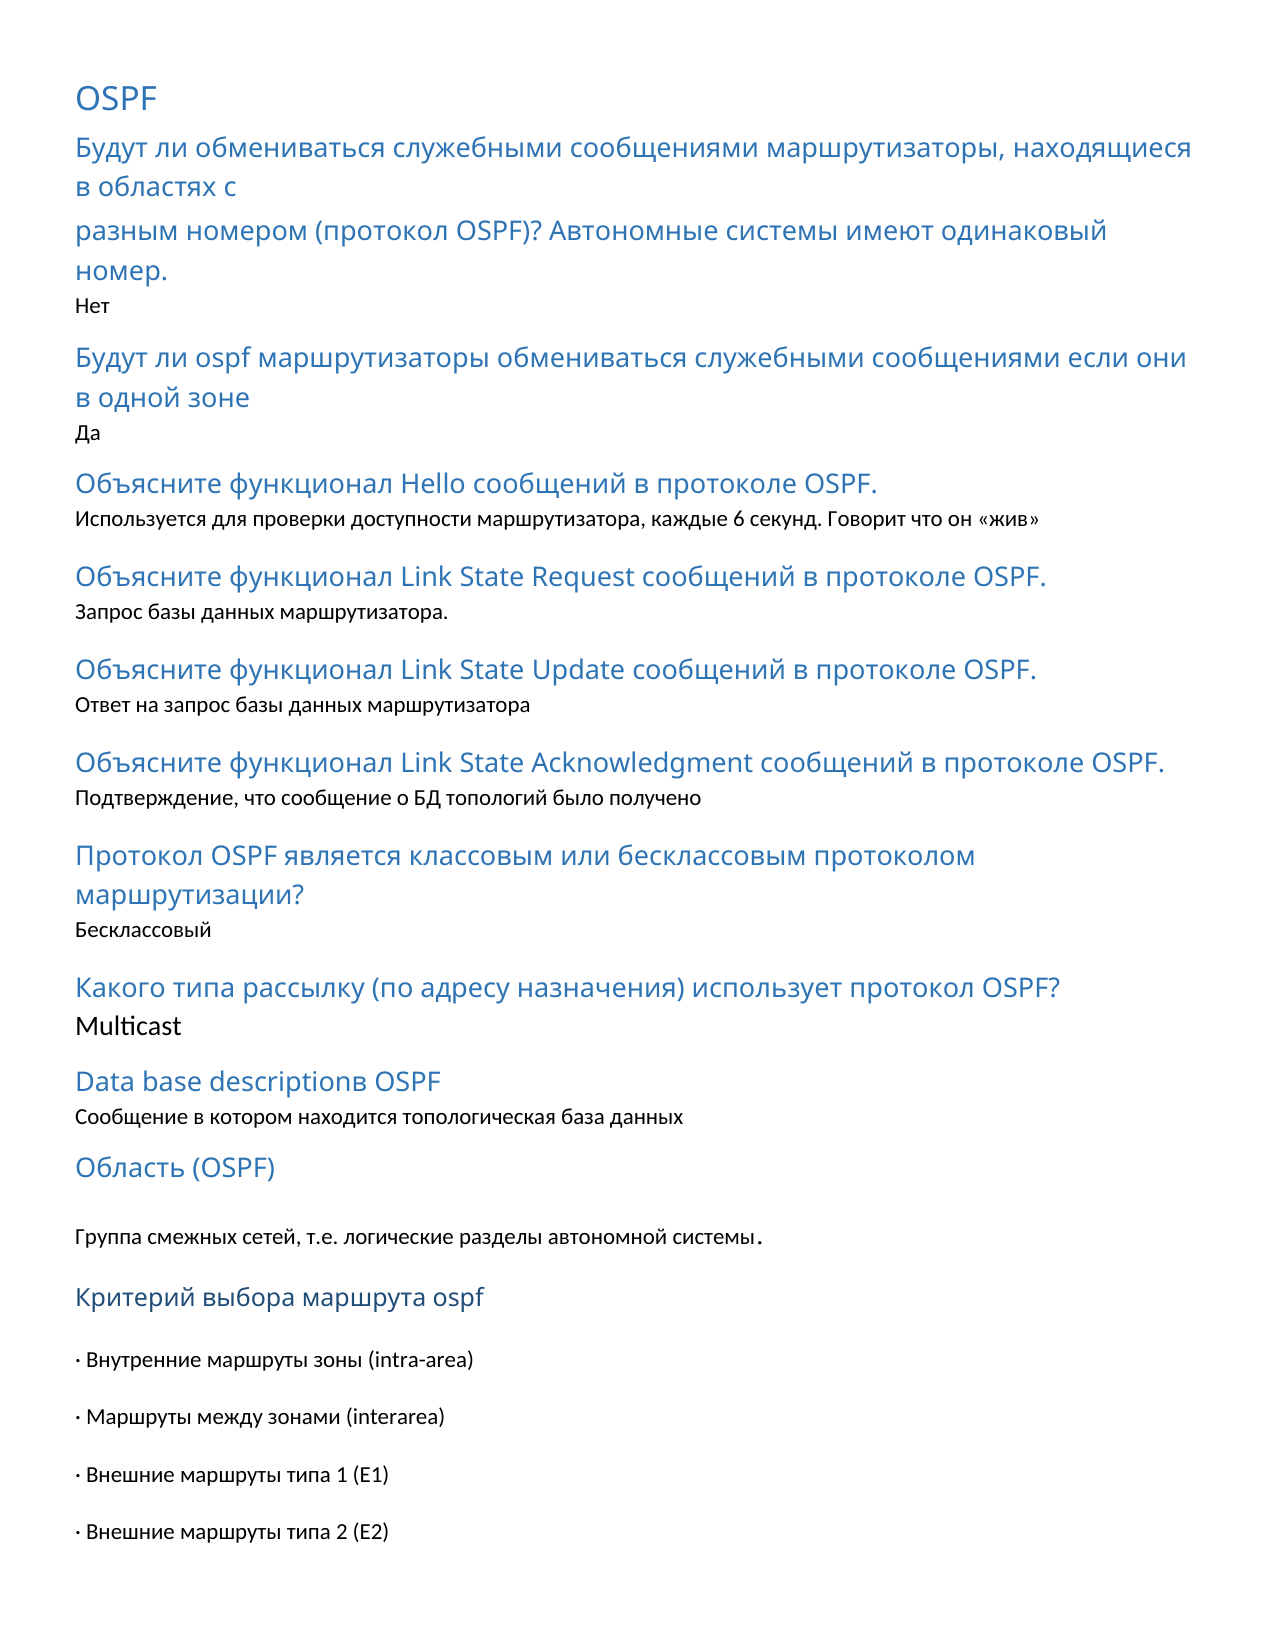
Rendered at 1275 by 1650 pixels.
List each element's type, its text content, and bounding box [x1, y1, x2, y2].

subtitle Будут ли ospf маршрутизаторы обмениваться служебными сообщениями если они в одной зоне [75, 338, 1200, 415]
subtitle Протокол OSPF является классовым или бесклассовым протоколом маршрутизации? [75, 836, 1200, 913]
subtitle Объясните функционал Link State Update сообщений в протоколе OSPF. [75, 650, 1200, 687]
text · Внешние маршруты типа 1 (E1) [75, 1460, 1200, 1488]
text · Внутренние маршруты зоны (intra-area) [75, 1345, 1200, 1373]
text Сообщение в котором находится топологическая база данных [75, 1102, 1200, 1130]
text Подтверждение, что сообщение о БД топологий было получено [75, 783, 1200, 811]
subtitle разным номером (протокол OSPF)? Автономные системы имеют одинаковый номер. [75, 212, 1200, 288]
text Multicast [75, 1008, 1200, 1043]
text Нет [75, 291, 1200, 319]
subtitle Data base desсriptionв OSPF [75, 1062, 1200, 1099]
subtitle OSPF [75, 75, 1200, 120]
subtitle Объясните функционал Hello сообщений в протоколе OSPF. [75, 465, 1200, 502]
text Ответ на запрос базы данных маршрутизатора [75, 690, 1200, 718]
subtitle Критерий выбора маршрута ospf [75, 1279, 1200, 1313]
text · Маршруты между зонами (interarea) [75, 1402, 1200, 1431]
text Бесклассовый [75, 916, 1200, 944]
subtitle Область (OSPF) [75, 1149, 1200, 1186]
text Используется для проверки доступности маршрутизатора, каждые 6 секунд. Говорит что он «жив» [75, 504, 1200, 533]
text · Внешние маршруты типа 2 (E2) [75, 1517, 1200, 1545]
text Да [75, 418, 1200, 446]
text Группа смежных сетей, т.е. логические разделы автономной системы. [75, 1218, 1200, 1250]
subtitle Какого типа рассылку (по адресу назначения) использует протокол OSPF? [75, 969, 1200, 1006]
subtitle Объясните функционал Link State Acknowledgment сообщений в протоколе OSPF. [75, 743, 1200, 780]
text Запрос базы данных маршрутизатора. [75, 597, 1200, 625]
subtitle Объясните функционал Link State Request сообщений в протоколе OSPF. [75, 558, 1200, 594]
subtitle Будут ли обмениваться служебными сообщениями маршрутизаторы, находящиеся в областях с [75, 128, 1200, 205]
